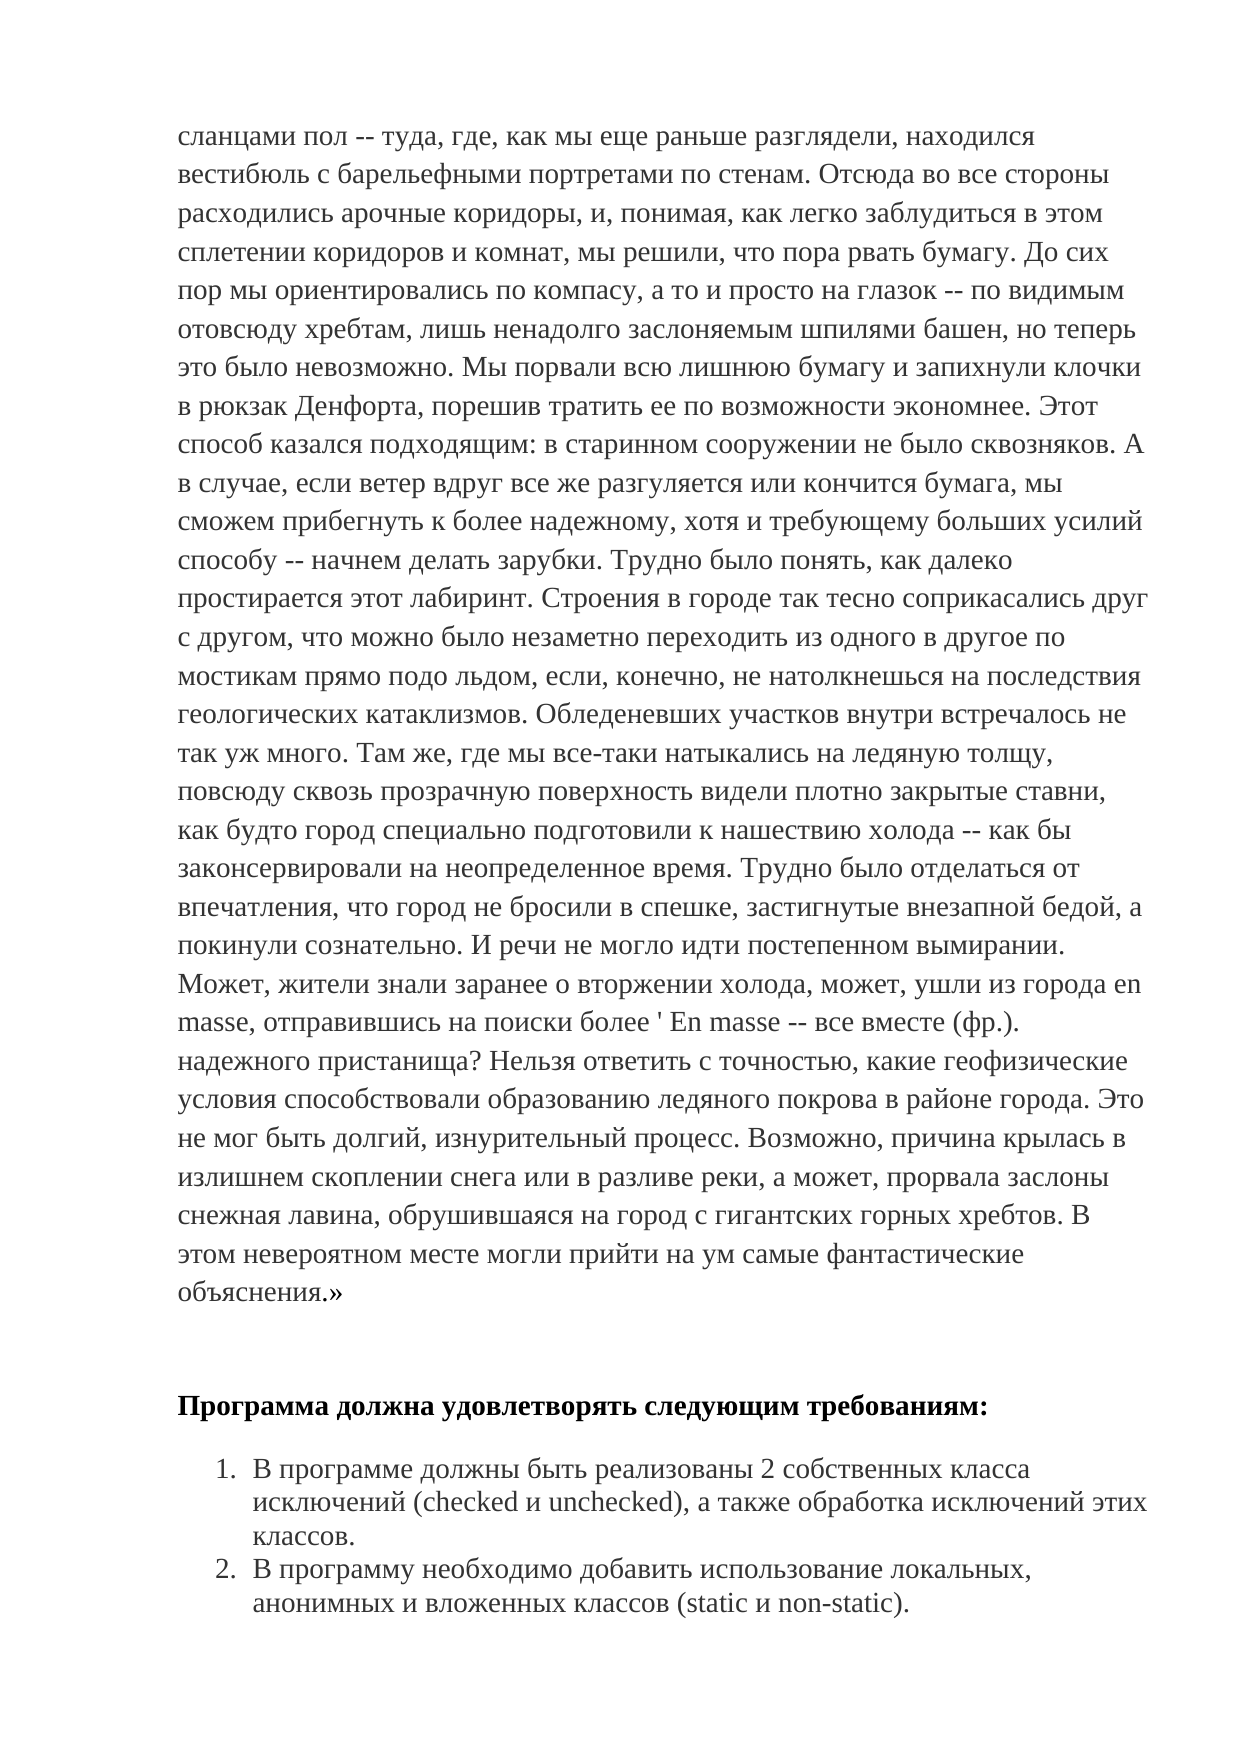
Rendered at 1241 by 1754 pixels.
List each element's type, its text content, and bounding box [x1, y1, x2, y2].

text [177, 118, 1152, 1308]
list В программу необходимо добавить использование локальных, анонимных и вложенных классов (static и non-static). [215, 1551, 1152, 1618]
text Программа должна удовлетворять следующим требованиям: [177, 1388, 1152, 1422]
list В программе должны быть реализованы 2 собственных класса исключений (checked и unchecked), а также обработка исключений этих классов. [215, 1451, 1152, 1551]
